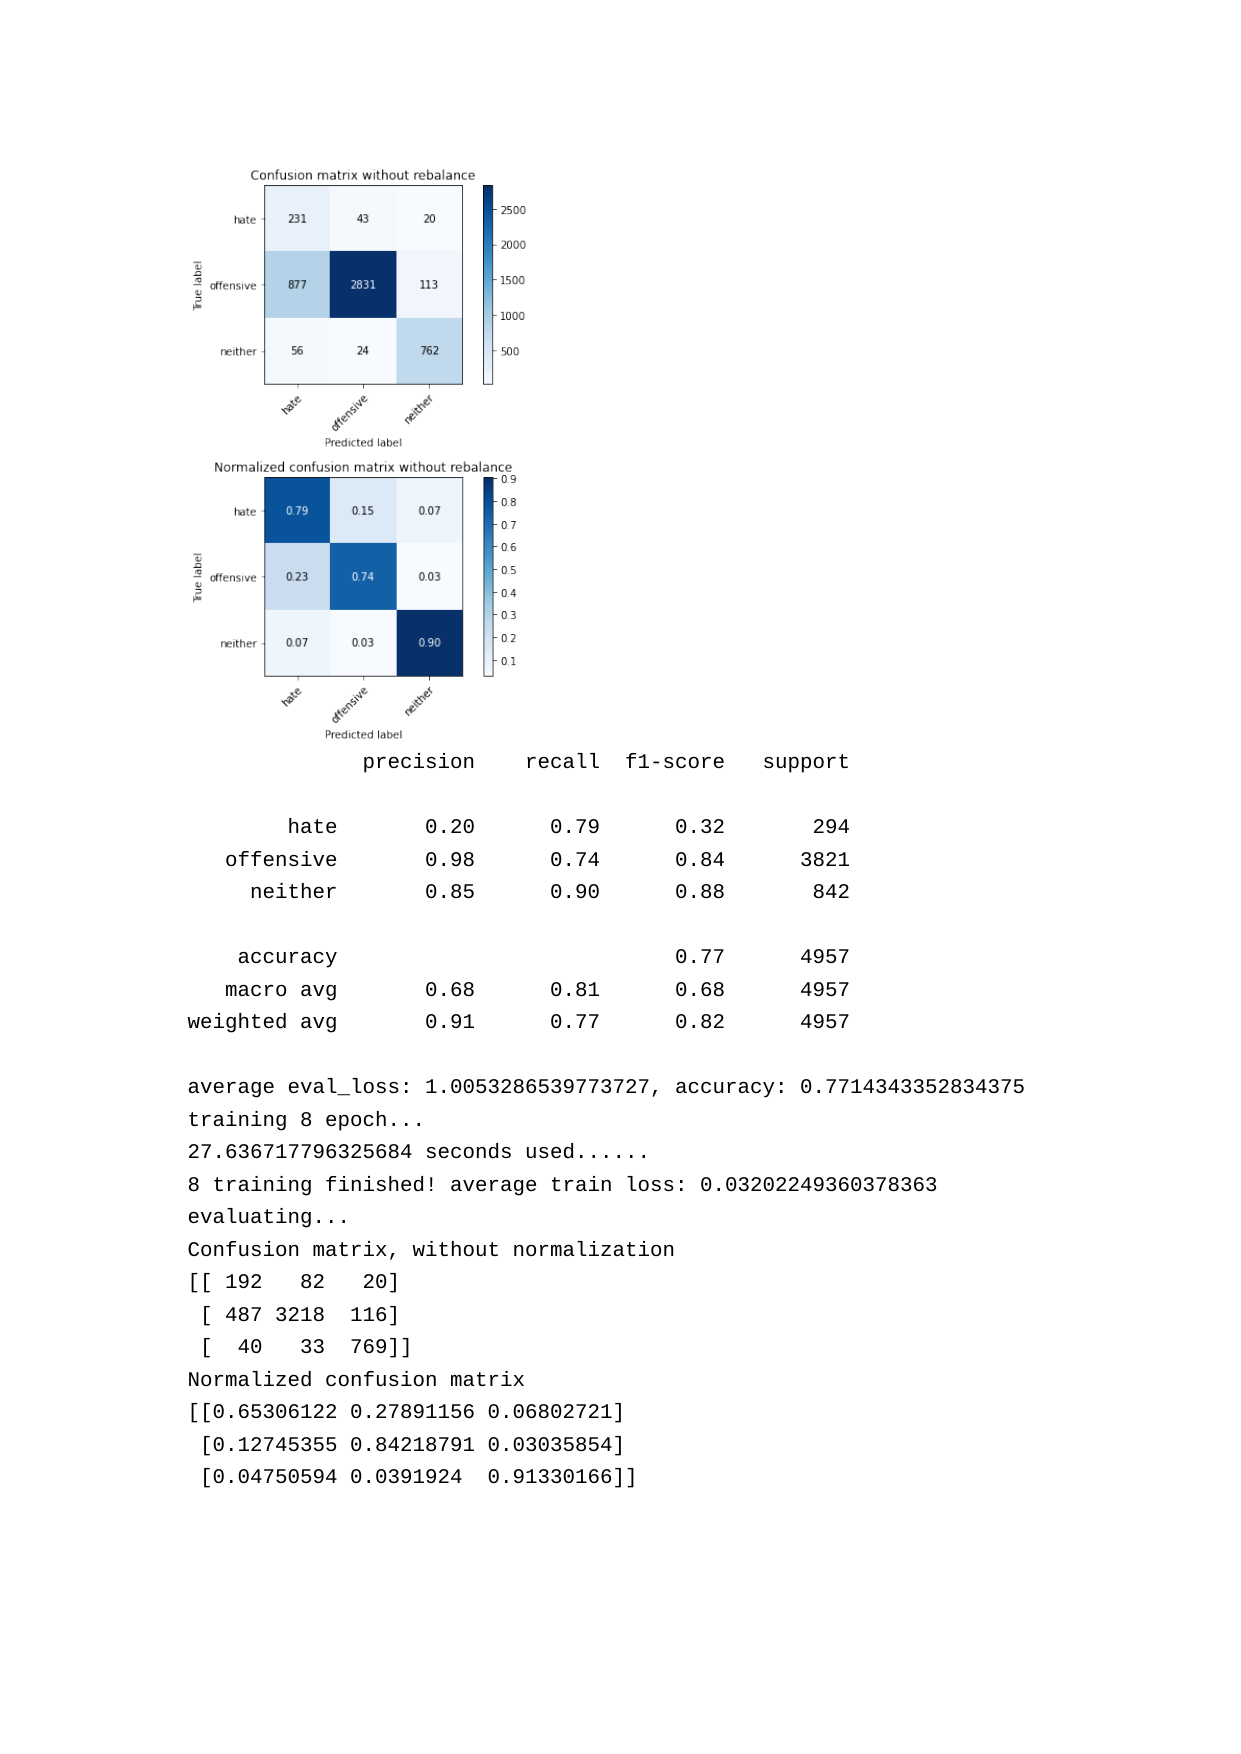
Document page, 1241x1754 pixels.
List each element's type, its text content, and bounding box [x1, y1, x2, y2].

text Confusion matrix, without normalization [187, 1234, 1053, 1267]
text [0.04750594 0.0391924 0.91330166]] [187, 1462, 1053, 1494]
text hate 0.20 0.79 0.32 294 [187, 812, 1053, 844]
text [ 487 3218 116] [187, 1299, 1053, 1332]
text average eval_loss: 1.0053286539773727, accuracy: 0.7714343352834375 [187, 1072, 1053, 1104]
text macro avg 0.68 0.81 0.68 4957 [187, 974, 1053, 1007]
text training 8 epoch... [187, 1104, 1053, 1137]
text 27.636717796325684 seconds used...... [187, 1137, 1053, 1169]
text offensive 0.98 0.74 0.84 3821 [187, 844, 1053, 877]
text accuracy 0.77 4957 [187, 942, 1053, 974]
text [0.12745355 0.84218791 0.03035854] [187, 1429, 1053, 1462]
text Normalized confusion matrix [187, 1364, 1053, 1397]
text neither 0.85 0.90 0.88 842 [187, 877, 1053, 909]
text 8 training finished! average train loss: 0.03202249360378363 [187, 1169, 1053, 1202]
text [[ 192 82 20] [187, 1267, 1053, 1299]
text evaluating... [187, 1202, 1053, 1234]
text weighted avg 0.91 0.77 0.82 4957 [187, 1007, 1053, 1039]
picture [187, 162, 533, 747]
text [ 40 33 769]] [187, 1332, 1053, 1364]
text [[0.65306122 0.27891156 0.06802721] [187, 1397, 1053, 1429]
text precision recall f1-score support [187, 747, 1053, 779]
